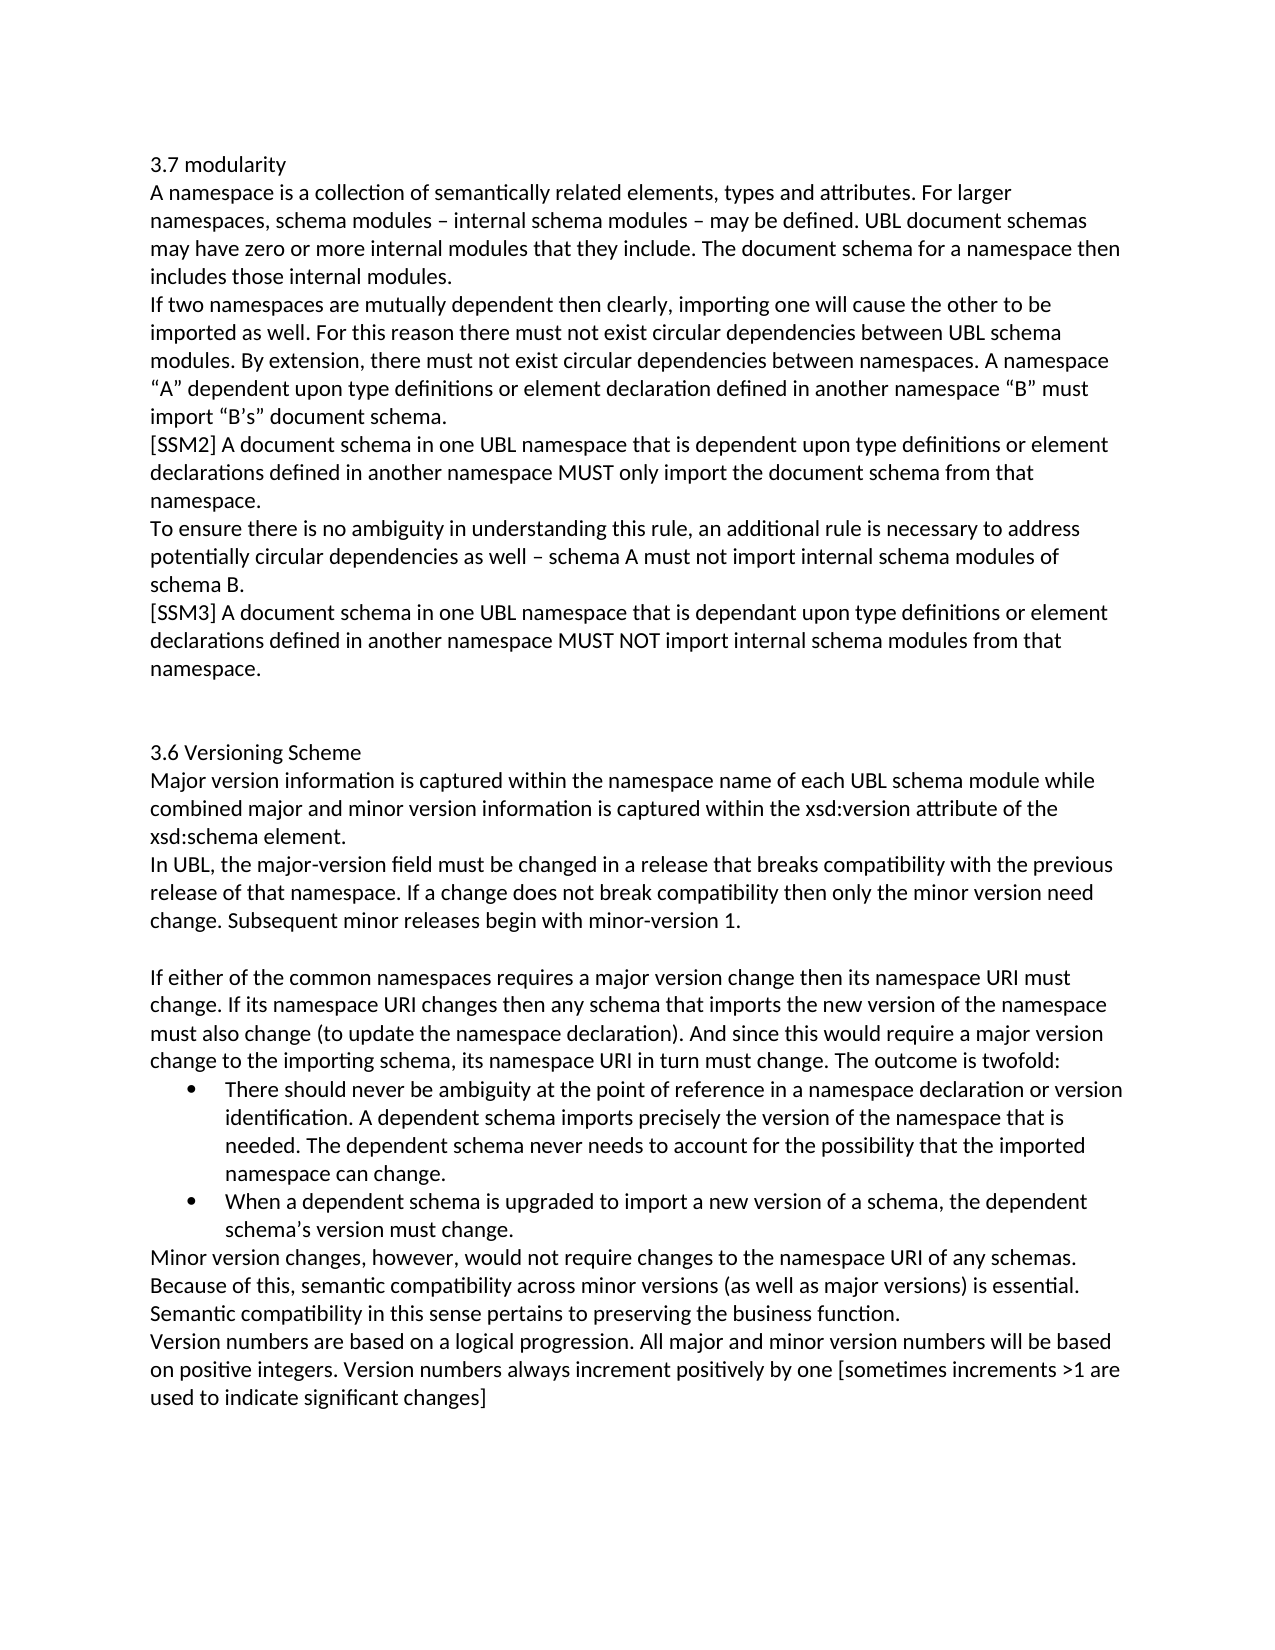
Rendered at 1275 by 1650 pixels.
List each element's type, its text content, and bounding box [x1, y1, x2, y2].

list There should never be ambiguity at the point of reference in a namespace declaration or version identification. A dependent schema imports precisely the version of the namespace that is needed. The dependent schema never needs to account for the possibility that the imported namespace can change. [187, 1075, 1125, 1187]
text If either of the common namespaces requires a major version change then its namespace URI must change. If its namespace URI changes then any schema that imports the new version of the namespace must also change (to update the namespace declaration). And since this would require a major version change to the importing schema, its namespace URI in turn must change. The outcome is twofold: [150, 963, 1125, 1075]
text Version numbers are based on a logical progression. All major and minor version numbers will be based on positive integers. Version numbers always increment positively by one [sometimes increments >1 are used to indicate significant changes] [150, 1327, 1125, 1411]
text 3.6 Versioning Scheme [150, 738, 1125, 766]
text In UBL, the major-version field must be changed in a release that breaks compatibility with the previous release of that namespace. If a change does not break compatibility then only the minor version need change. Subsequent minor releases begin with minor-version 1. [150, 851, 1125, 934]
text A namespace is a collection of semantically related elements, types and attributes. For larger namespaces, schema modules – internal schema modules – may be defined. UBL document schemas may have zero or more internal modules that they include. The document schema for a namespace then includes those internal modules. [150, 178, 1125, 290]
text [SSM3] A document schema in one UBL namespace that is dependant upon type definitions or element declarations defined in another namespace MUST NOT import internal schema modules from that namespace. [150, 598, 1125, 682]
text If two namespaces are mutually dependent then clearly, importing one will cause the other to be imported as well. For this reason there must not exist circular dependencies between UBL schema modules. By extension, there must not exist circular dependencies between namespaces. A namespace “A” dependent upon type definitions or element declaration defined in another namespace “B” must import “B’s” document schema. [150, 290, 1125, 430]
text [SSM2] A document schema in one UBL namespace that is dependent upon type definitions or element declarations defined in another namespace MUST only import the document schema from that namespace. [150, 430, 1125, 514]
text To ensure there is no ambiguity in understanding this rule, an additional rule is necessary to address potentially circular dependencies as well – schema A must not import internal schema modules of schema B. [150, 514, 1125, 598]
text Minor version changes, however, would not require changes to the namespace URI of any schemas. Because of this, semantic compatibility across minor versions (as well as major versions) is essential. Semantic compatibility in this sense pertains to preserving the business function. [150, 1243, 1125, 1327]
list When a dependent schema is upgraded to import a new version of a schema, the dependent schema’s version must change. [187, 1187, 1125, 1243]
text Major version information is captured within the namespace name of each UBL schema module while combined major and minor version information is captured within the xsd:version attribute of the xsd:schema element. [150, 766, 1125, 851]
text 3.7 modularity [150, 150, 1125, 178]
